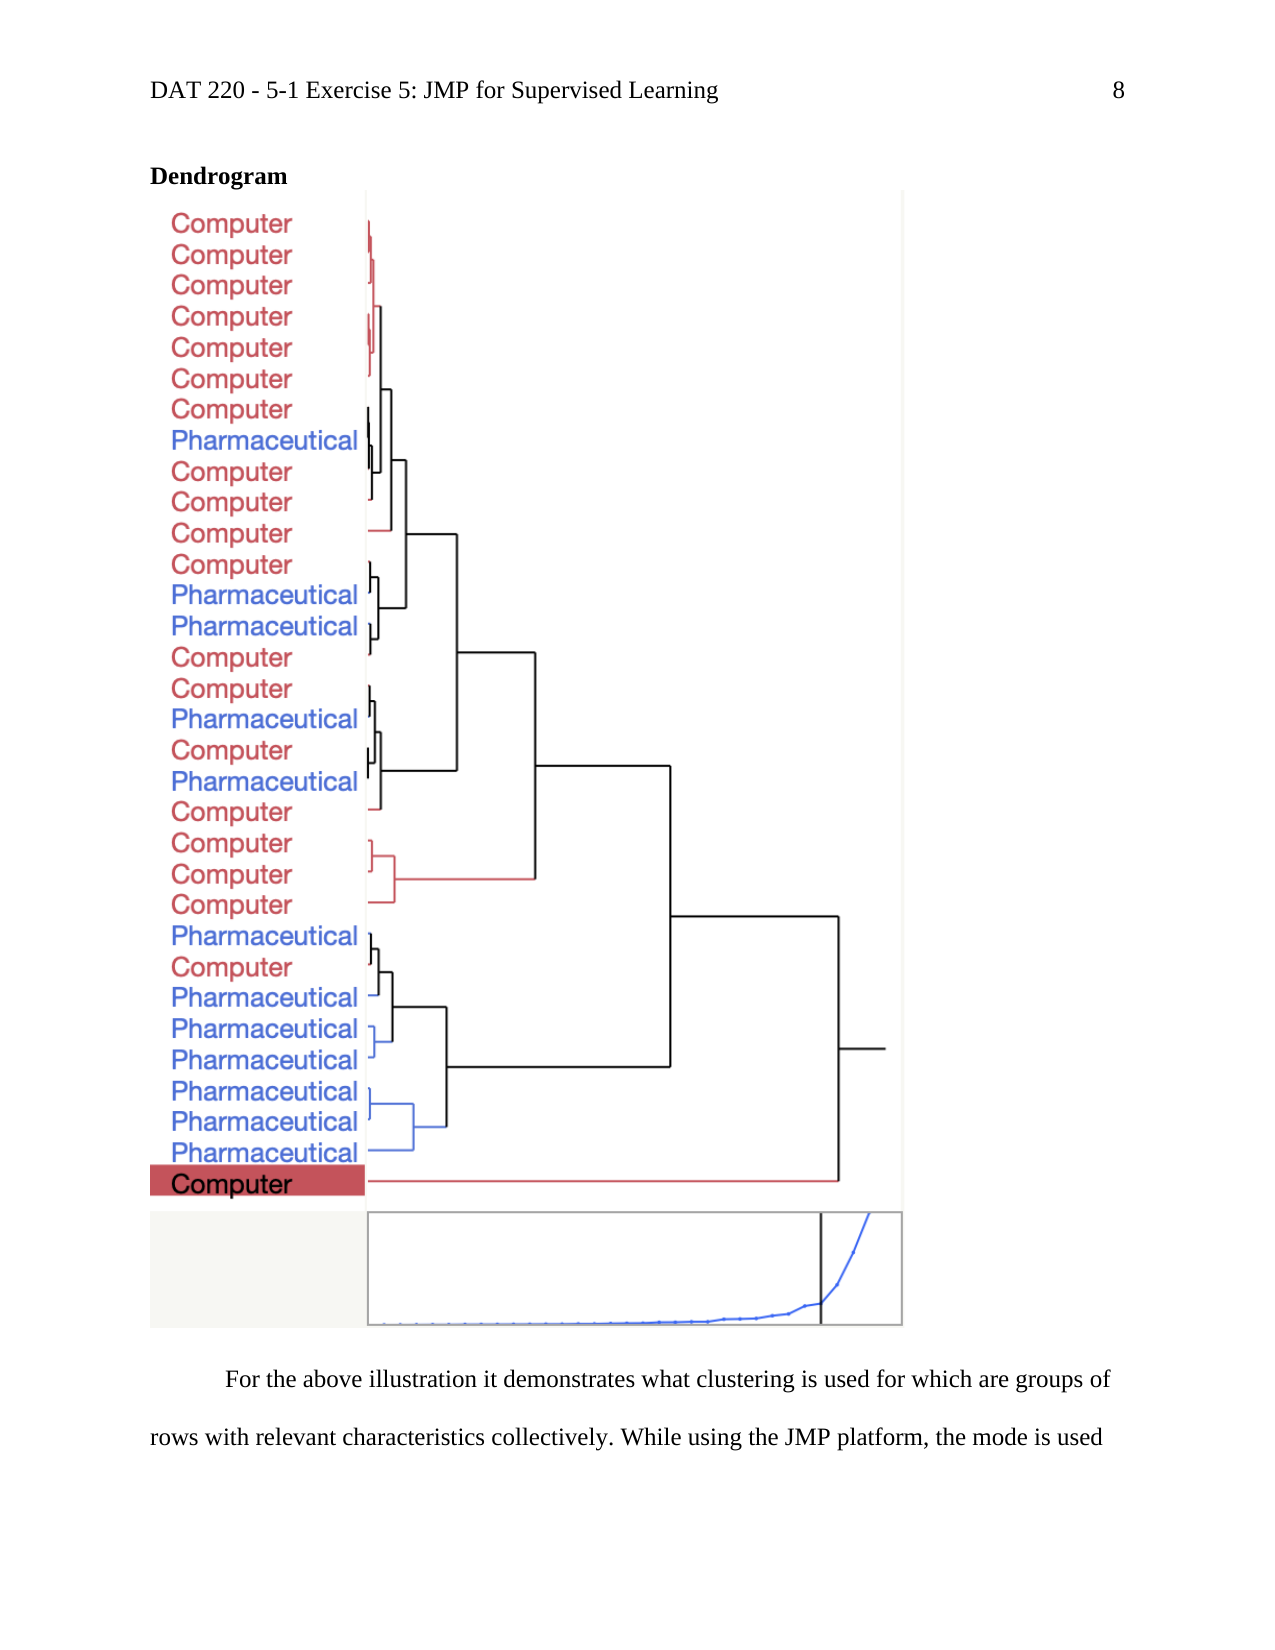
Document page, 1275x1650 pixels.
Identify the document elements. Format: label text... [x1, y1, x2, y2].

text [150, 1364, 1125, 1451]
text Dendrogram [150, 161, 1125, 190]
picture [150, 190, 905, 1328]
